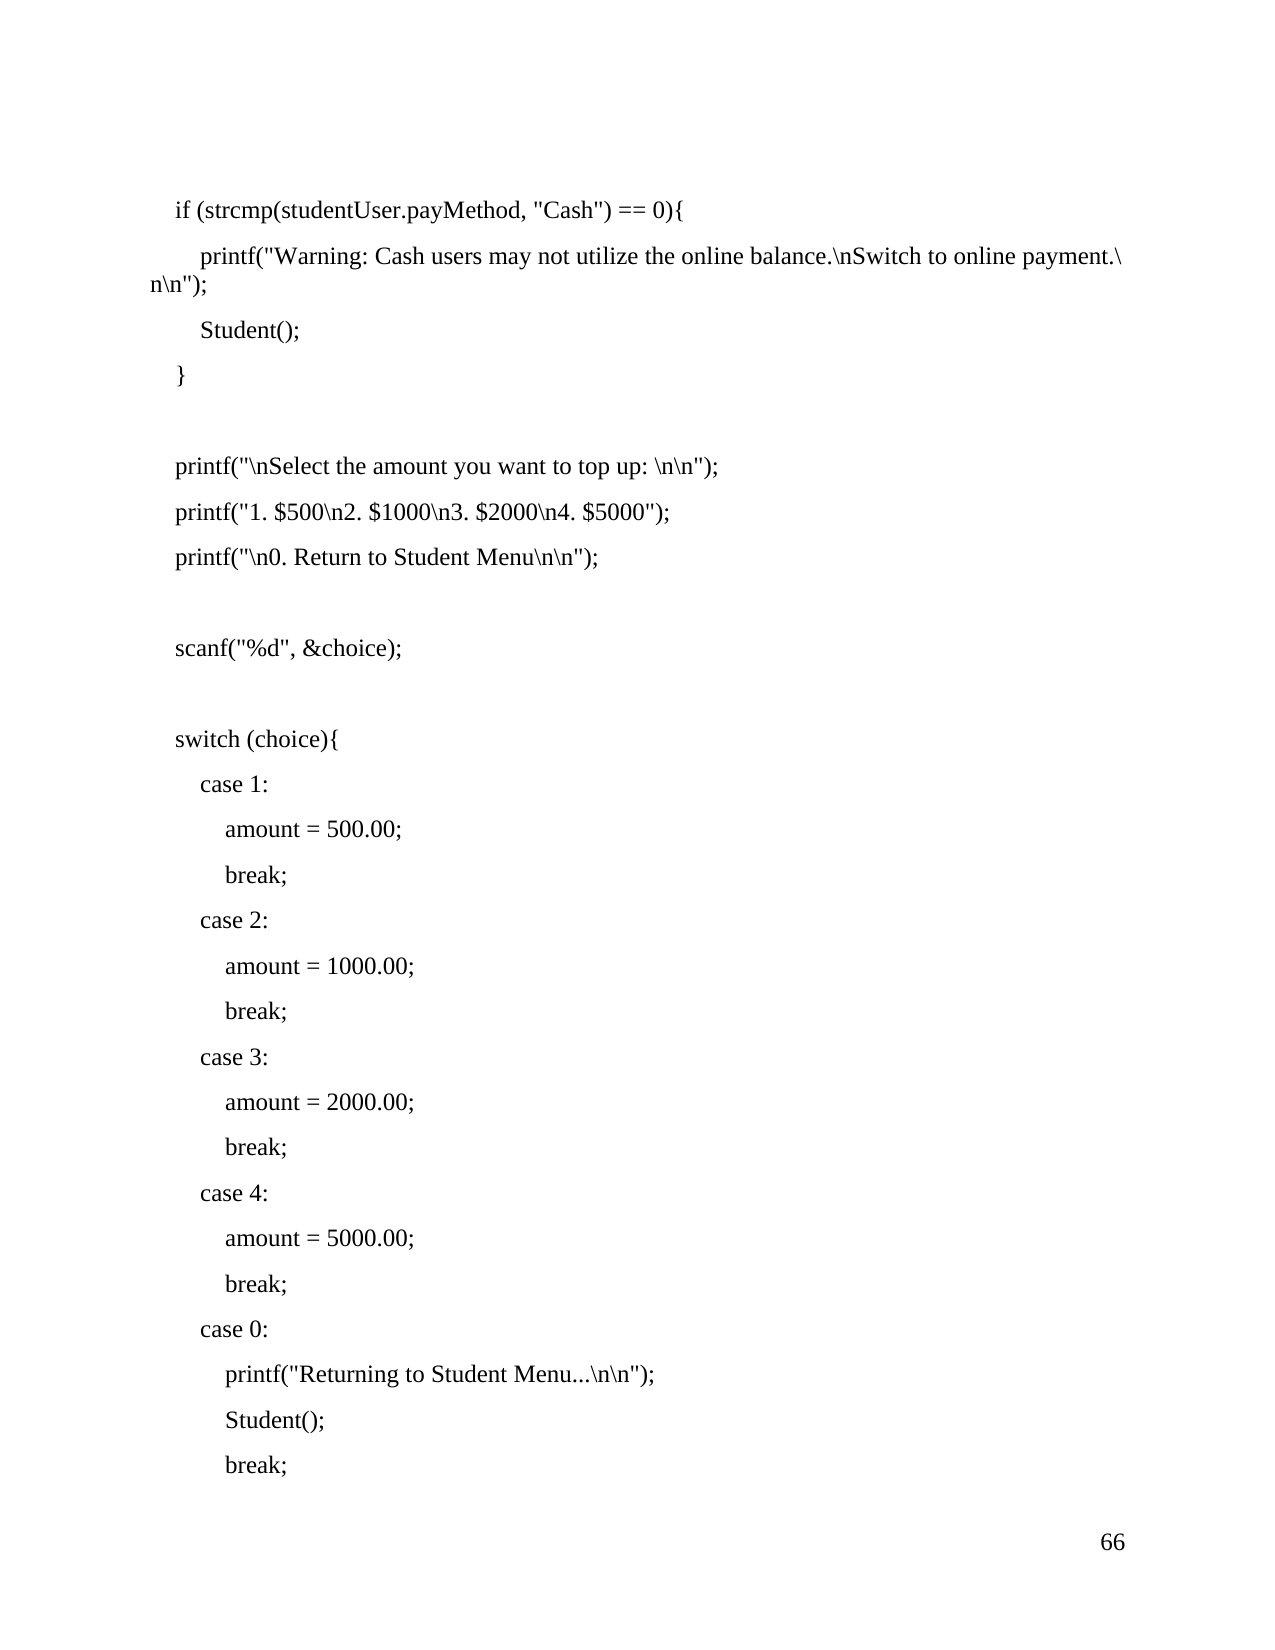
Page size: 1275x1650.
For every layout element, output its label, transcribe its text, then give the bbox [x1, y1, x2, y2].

text break; [150, 1132, 1125, 1161]
text break; [150, 1450, 1125, 1479]
text printf("1. $500\n2. $1000\n3. $2000\n4. $5000"); [150, 497, 1125, 525]
text printf("Returning to Student Menu...\n\n"); [150, 1359, 1125, 1388]
text if (strcmp(studentUser.payMethod, "Cash") == 0){ [150, 195, 1125, 224]
text printf("\nSelect the amount you want to top up: \n\n"); [150, 451, 1125, 480]
text amount = 2000.00; [150, 1087, 1125, 1116]
text break; [150, 1269, 1125, 1297]
text printf("\n0. Return to Student Menu\n\n"); [150, 542, 1125, 571]
text Student(); [150, 1405, 1125, 1434]
text break; [150, 996, 1125, 1025]
text case 0: [150, 1314, 1125, 1343]
text switch (choice){ [150, 724, 1125, 752]
text amount = 1000.00; [150, 951, 1125, 979]
text amount = 5000.00; [150, 1223, 1125, 1252]
text case 3: [150, 1042, 1125, 1070]
text Student(); [150, 315, 1125, 344]
text case 4: [150, 1178, 1125, 1207]
text } [150, 360, 1125, 389]
text case 2: [150, 905, 1125, 934]
text scanf("%d", &choice); [150, 633, 1125, 662]
text case 1: [150, 769, 1125, 798]
text break; [150, 860, 1125, 889]
text amount = 500.00; [150, 814, 1125, 843]
text printf("Warning: Cash users may not utilize the online balance.\nSwitch to online payment.\n\n"); [150, 241, 1125, 298]
